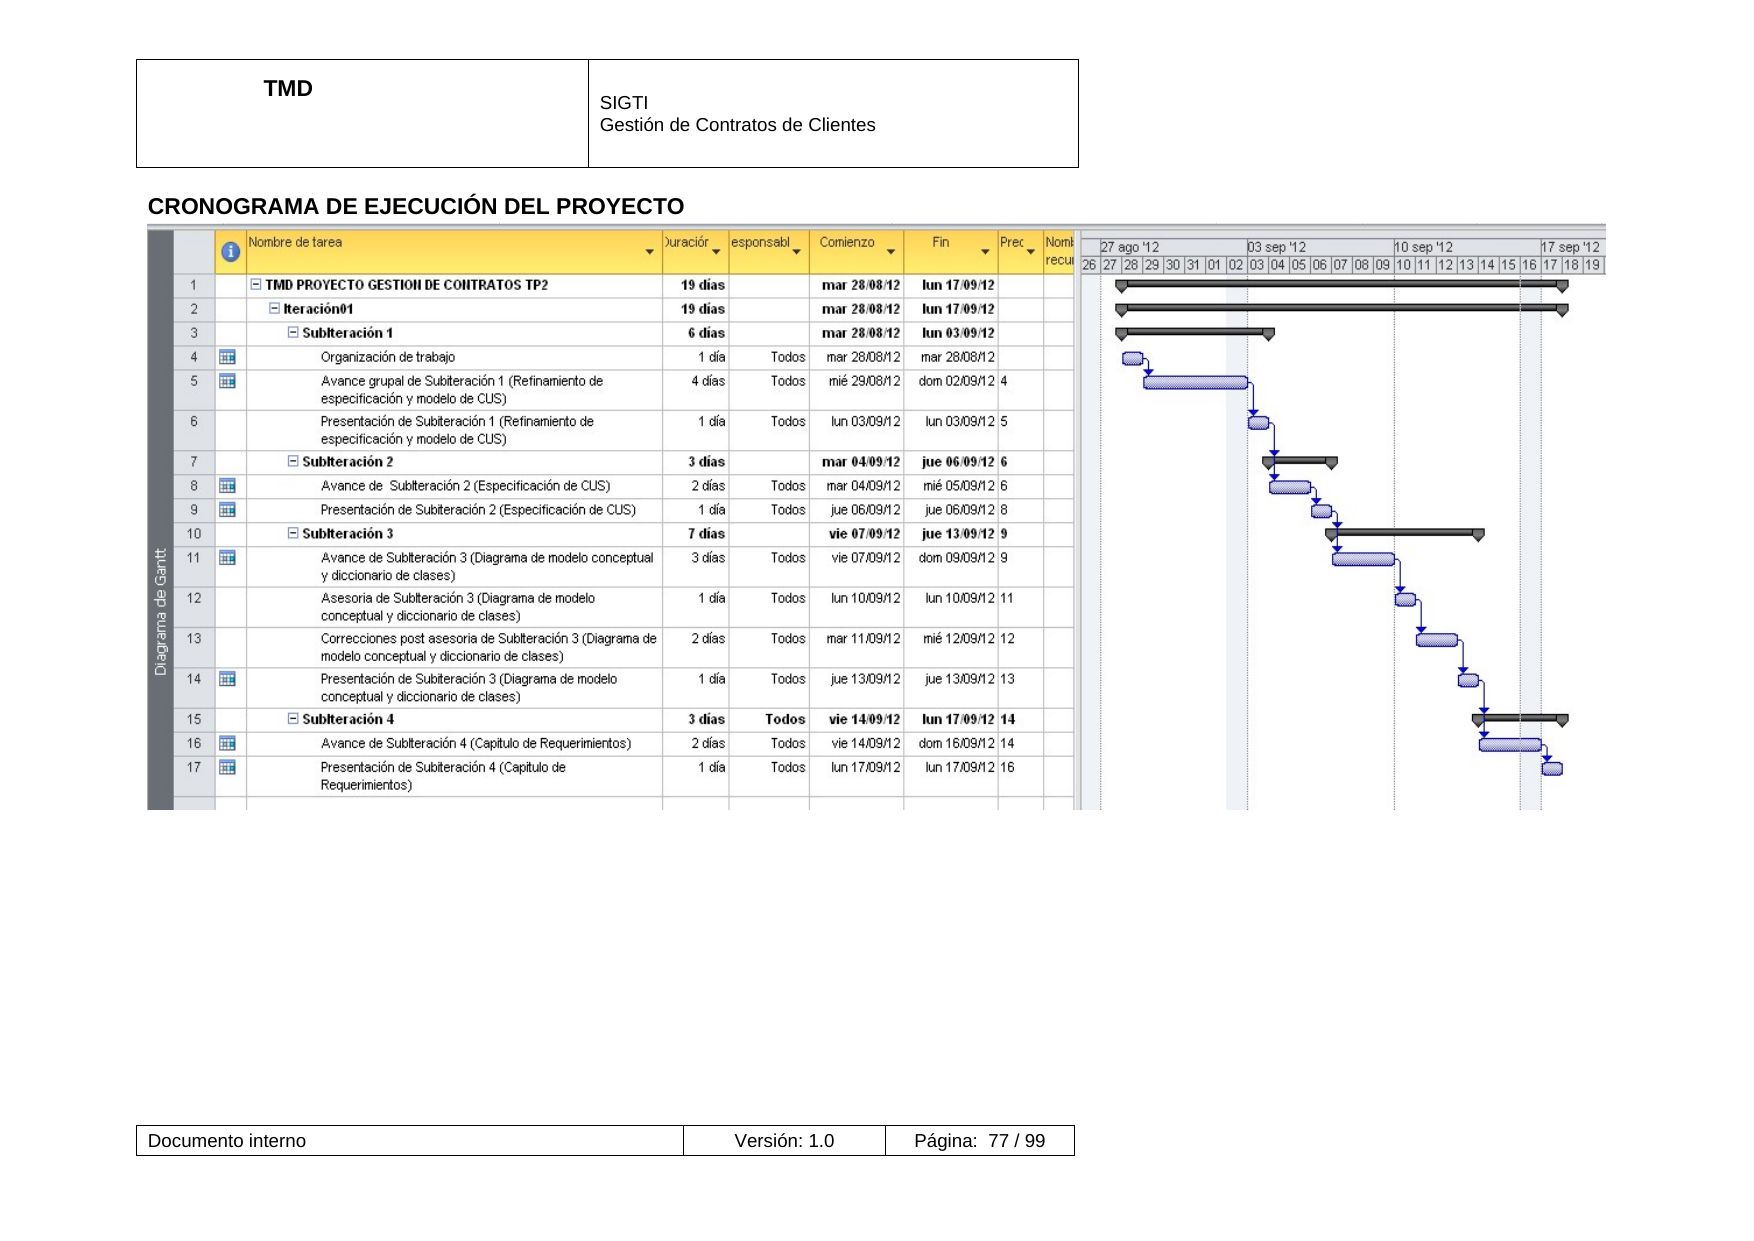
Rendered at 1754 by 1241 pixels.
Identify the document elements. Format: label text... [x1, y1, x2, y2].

text CRONOGRAMA DE EJECUCIÓN DEL PROYECTO [148, 193, 1606, 223]
picture [147, 223, 1606, 810]
